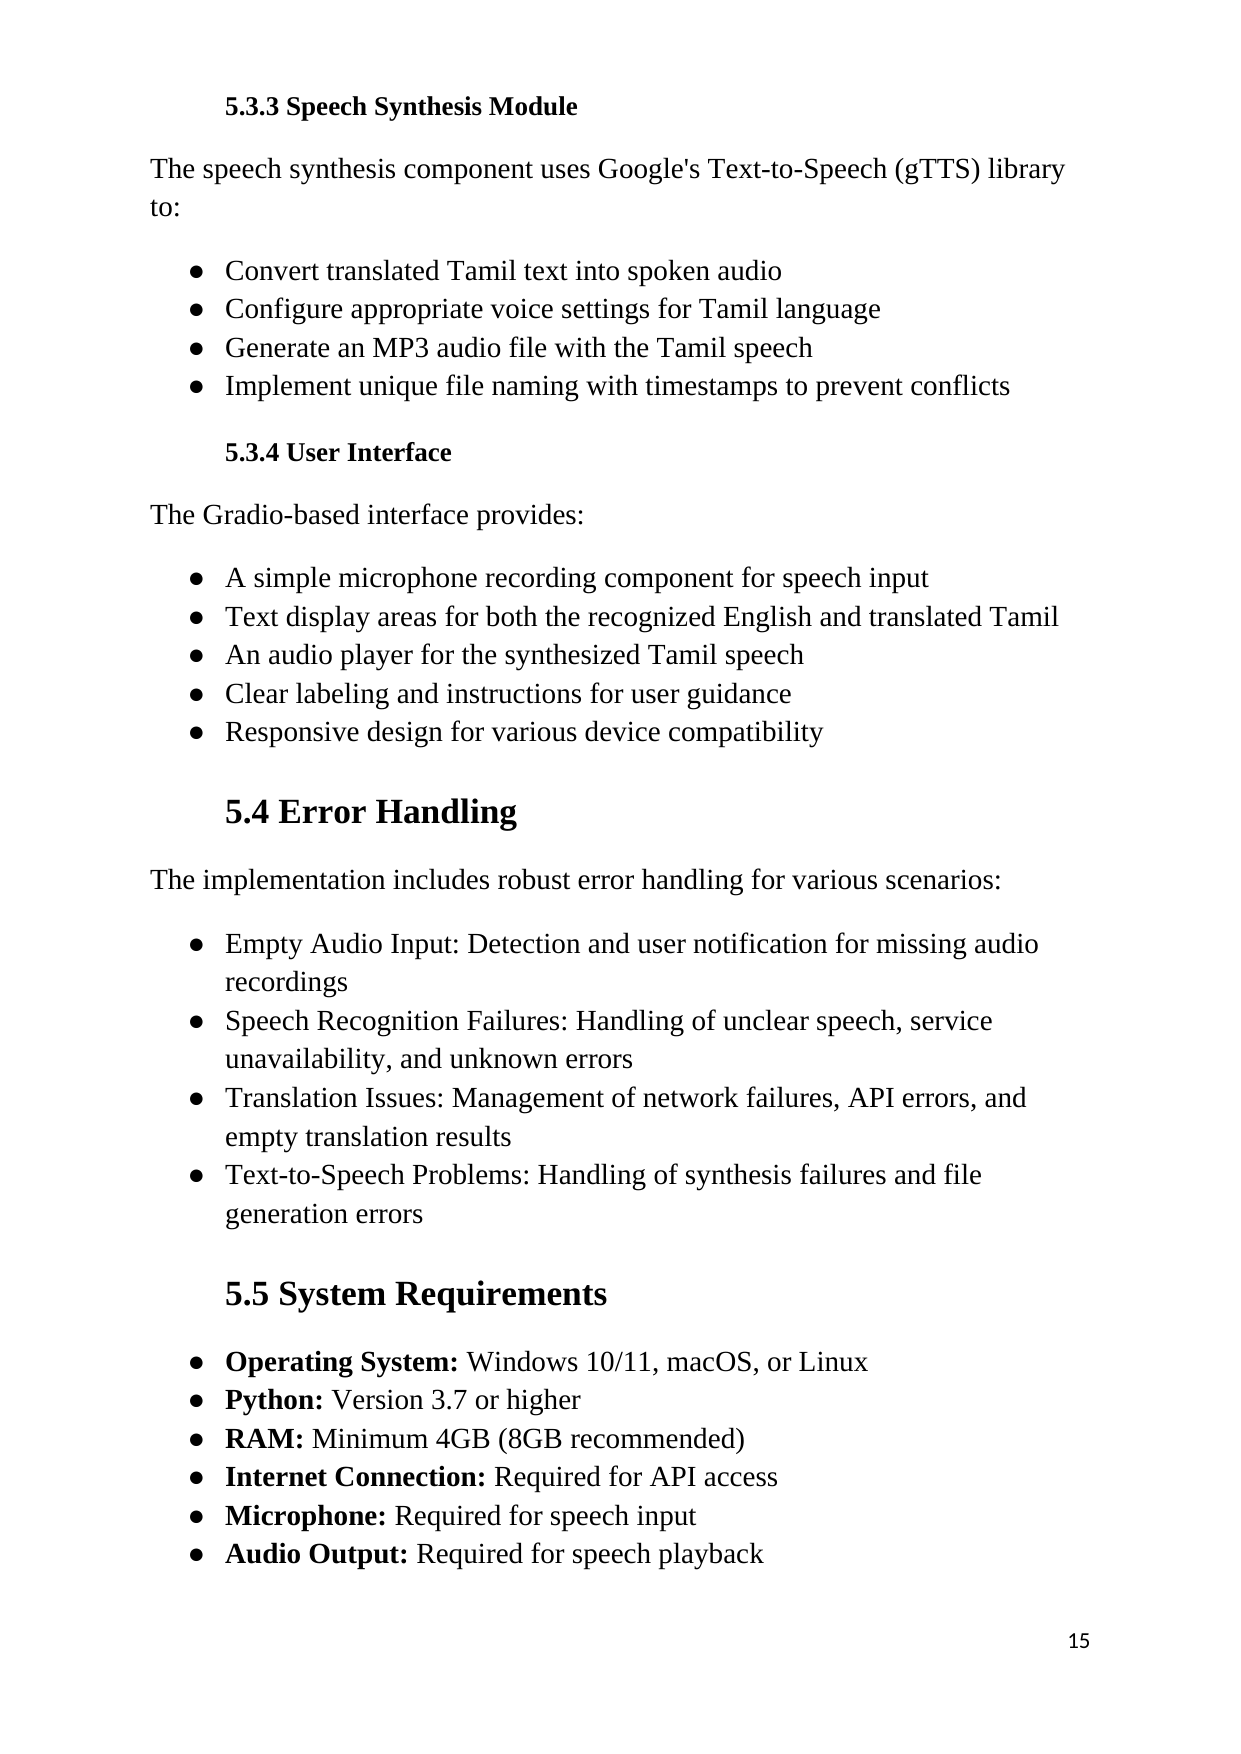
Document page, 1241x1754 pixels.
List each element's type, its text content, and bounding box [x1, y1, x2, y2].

subtitle Microphone: Required for speech input [187, 1498, 1090, 1531]
subtitle RAM: Minimum 4GB (8GB recommended) [187, 1421, 1090, 1454]
subtitle Responsive design for various device compatibility [187, 714, 1090, 748]
subtitle A simple microphone recording component for speech input [187, 560, 1090, 594]
subtitle Convert translated Tamil text into spoken audio [187, 253, 1090, 286]
subtitle Audio Output: Required for speech playback [187, 1536, 1090, 1570]
subtitle The implementation includes robust error handling for various scenarios: [150, 862, 1090, 896]
subtitle Python: Version 3.7 or higher [187, 1382, 1090, 1416]
subtitle Configure appropriate voice settings for Tamil language [187, 291, 1090, 325]
subtitle Text-to-Speech Problems: Handling of synthesis failures and file generation errors [187, 1157, 1090, 1229]
subtitle Generate an MP3 audio file with the Tamil speech [187, 330, 1090, 363]
subtitle An audio player for the synthesized Tamil speech [187, 637, 1090, 671]
subtitle Text display areas for both the recognized English and translated Tamil [187, 599, 1090, 632]
subtitle Operating System: Windows 10/11, macOS, or Linux [187, 1344, 1090, 1377]
subtitle Internet Connection: Required for API access [187, 1459, 1090, 1493]
subtitle 5.3.4 User Interface [150, 436, 1090, 467]
subtitle Speech Recognition Failures: Handling of unclear speech, service unavailability, and unknown errors [187, 1003, 1090, 1075]
subtitle The Gradio-based interface provides: [150, 497, 1090, 530]
subtitle Translation Issues: Management of network failures, API errors, and empty translation results [187, 1080, 1090, 1152]
subtitle Empty Audio Input: Detection and user notification for missing audio recordings [187, 926, 1090, 998]
subtitle 5.3.3 Speech Synthesis Module [150, 90, 1090, 121]
subtitle Implement unique file naming with timestamps to prevent conflicts [187, 368, 1090, 402]
subtitle Clear labeling and instructions for user guidance [187, 676, 1090, 709]
subtitle 5.4 Error Handling [150, 791, 1090, 831]
subtitle The speech synthesis component uses Google's Text-to-Speech (gTTS) library to: [150, 151, 1090, 223]
subtitle 5.5 System Requirements [150, 1272, 1090, 1313]
